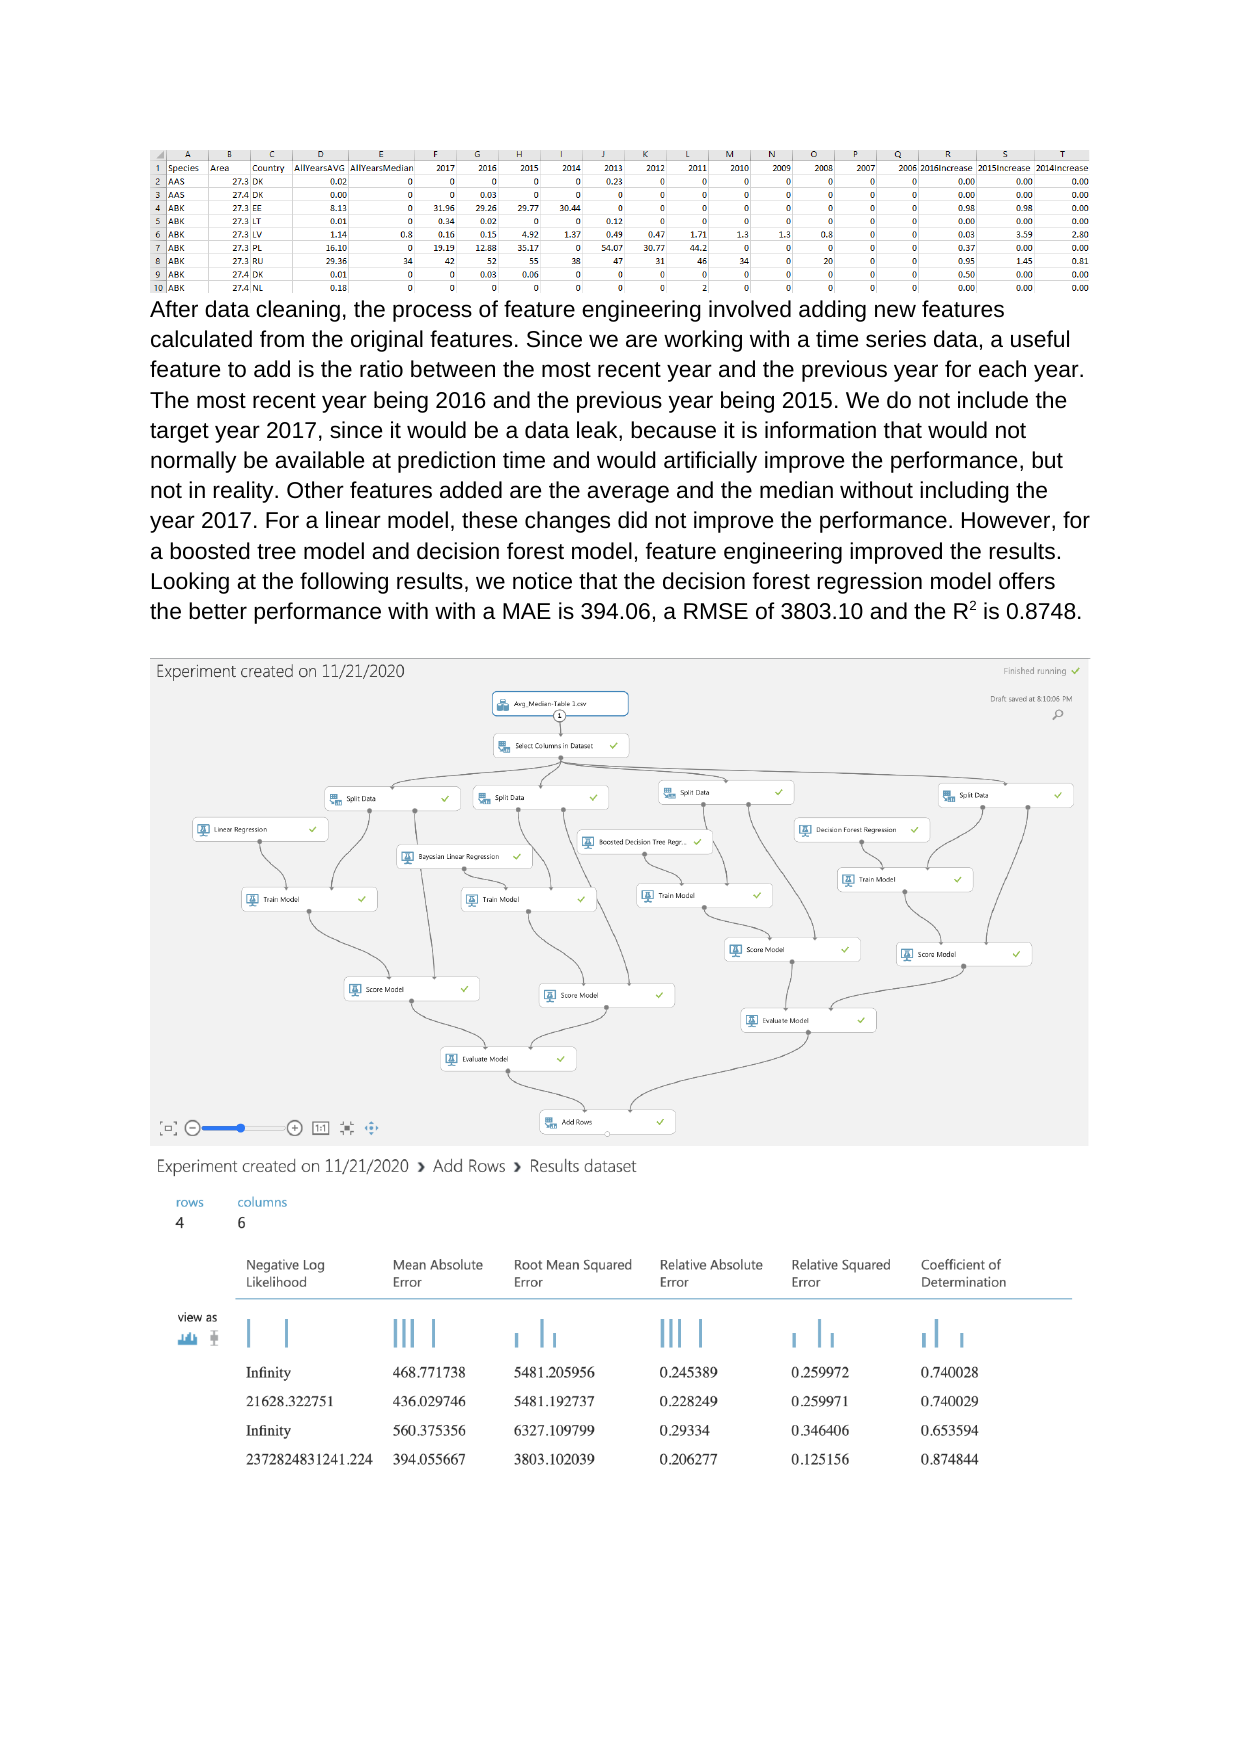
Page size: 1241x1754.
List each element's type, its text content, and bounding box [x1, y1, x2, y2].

text After data cleaning, the process of feature engineering involved adding new features calculated from the original features. Since we are working with a time series data, a useful feature to add is the ratio between the most recent year and the previous year for each year. The most recent year being 2016 and the previous year being 2015. We do not include the target year 2017, since it would be a data leak, because it is information that would not normally be available at prediction time and would artificially improve the performance, but not in reality. Other features added are the average and the median without including the year 2017. For a linear model, these changes did not improve the performance. However, for a boosted tree model and decision forest model, feature engineering improved the results. Looking at the following results, we notice that the decision forest regression model offers the better performance with with a MAE is 394.06, a RMSE of 3803.10 and the R2 is 0.8748. [150, 296, 1090, 624]
picture [150, 150, 1090, 293]
picture [150, 1148, 1090, 1575]
picture [150, 658, 1091, 1146]
